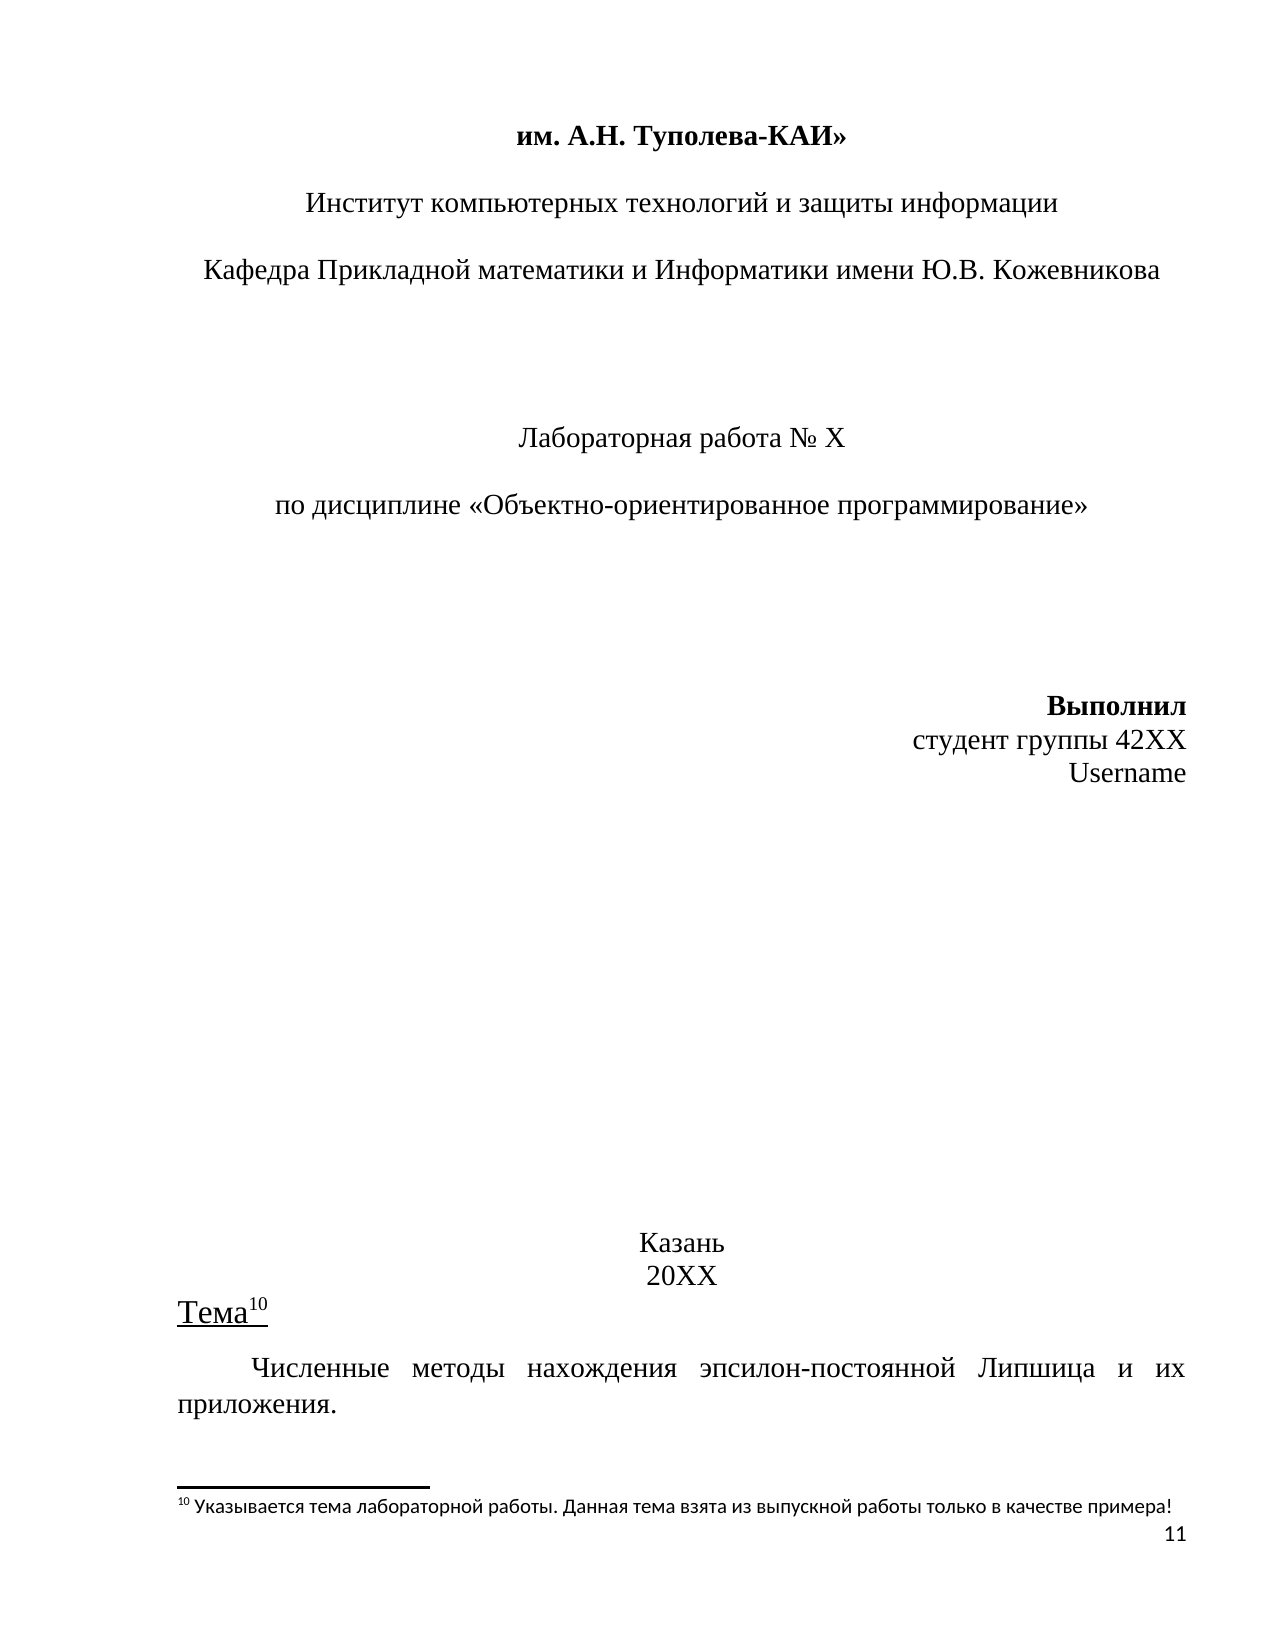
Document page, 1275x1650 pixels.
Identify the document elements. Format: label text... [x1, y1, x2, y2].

text Выполнил [177, 688, 1186, 722]
text им. А.Н. Туполева-КАИ» [177, 118, 1186, 152]
text Казань [177, 1225, 1186, 1258]
text Лабораторная работа № X [177, 420, 1186, 453]
text Кафедра Прикладной математики и Информатики имени Ю.В. Кожевникова [177, 252, 1186, 286]
text Институт компьютерных технологий и защиты информации [177, 185, 1186, 219]
text Тема [177, 1292, 1186, 1330]
text Численные методы нахождения эпсилон-постоянной Липшица и их приложения. [177, 1350, 1186, 1420]
text Username [177, 755, 1186, 789]
text студент группы 42XX [177, 722, 1186, 755]
text 20XX [177, 1258, 1186, 1292]
text по дисциплине «Объектно-ориентированное программирование» [177, 487, 1186, 521]
